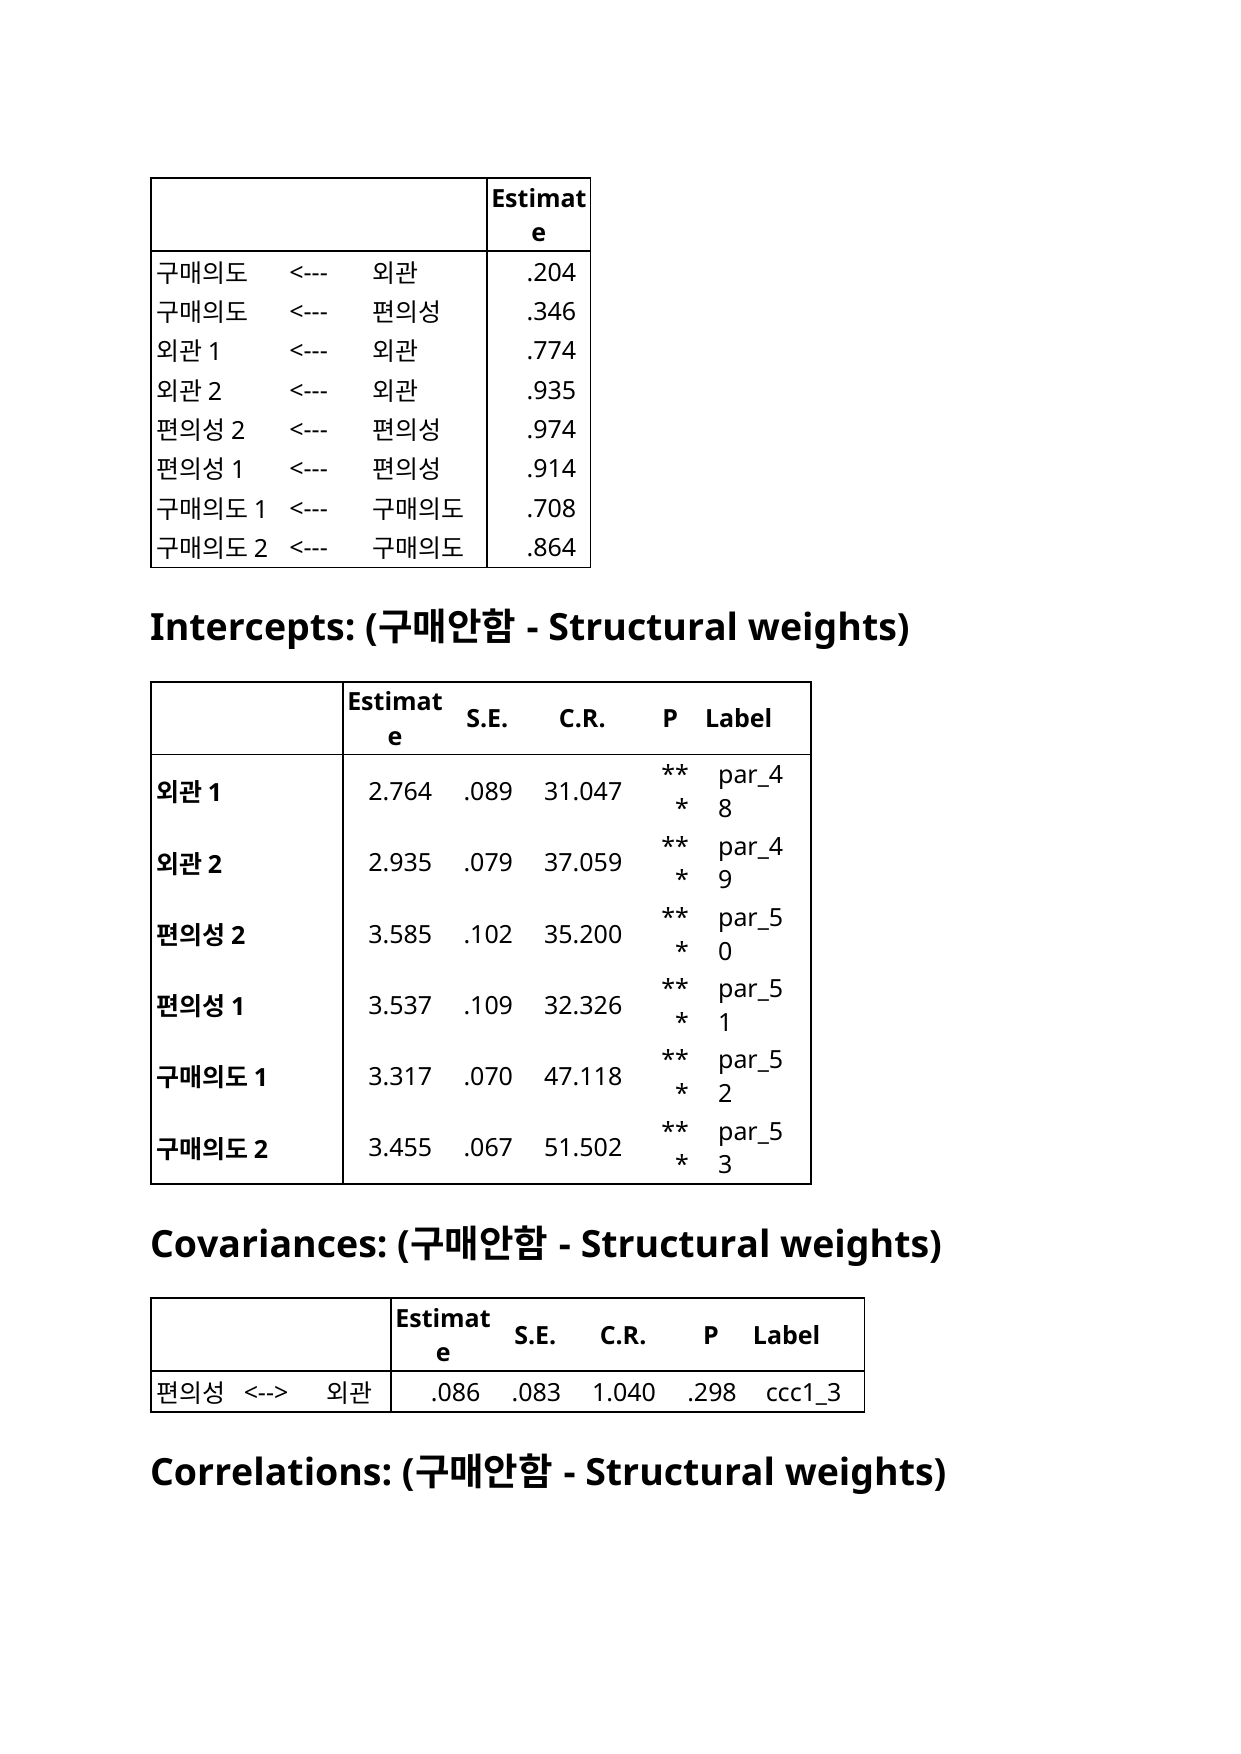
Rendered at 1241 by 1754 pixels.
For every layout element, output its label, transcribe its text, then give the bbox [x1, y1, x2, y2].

subtitle Covariances: (구매안함 - Structural weights) [150, 1213, 1090, 1268]
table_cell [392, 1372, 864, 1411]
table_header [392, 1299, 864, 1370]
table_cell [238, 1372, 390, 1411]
subtitle Correlations: (구매안함 - Structural weights) [150, 1442, 1090, 1496]
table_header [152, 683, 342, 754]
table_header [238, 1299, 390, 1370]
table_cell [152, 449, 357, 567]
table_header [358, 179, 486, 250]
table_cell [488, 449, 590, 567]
subtitle Intercepts: (구매안함 - Structural weights) [150, 597, 1090, 652]
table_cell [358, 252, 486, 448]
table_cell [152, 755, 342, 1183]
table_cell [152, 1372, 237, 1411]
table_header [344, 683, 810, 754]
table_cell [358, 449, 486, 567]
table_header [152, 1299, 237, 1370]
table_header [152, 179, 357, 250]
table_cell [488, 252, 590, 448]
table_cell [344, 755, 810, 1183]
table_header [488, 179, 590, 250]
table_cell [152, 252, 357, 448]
